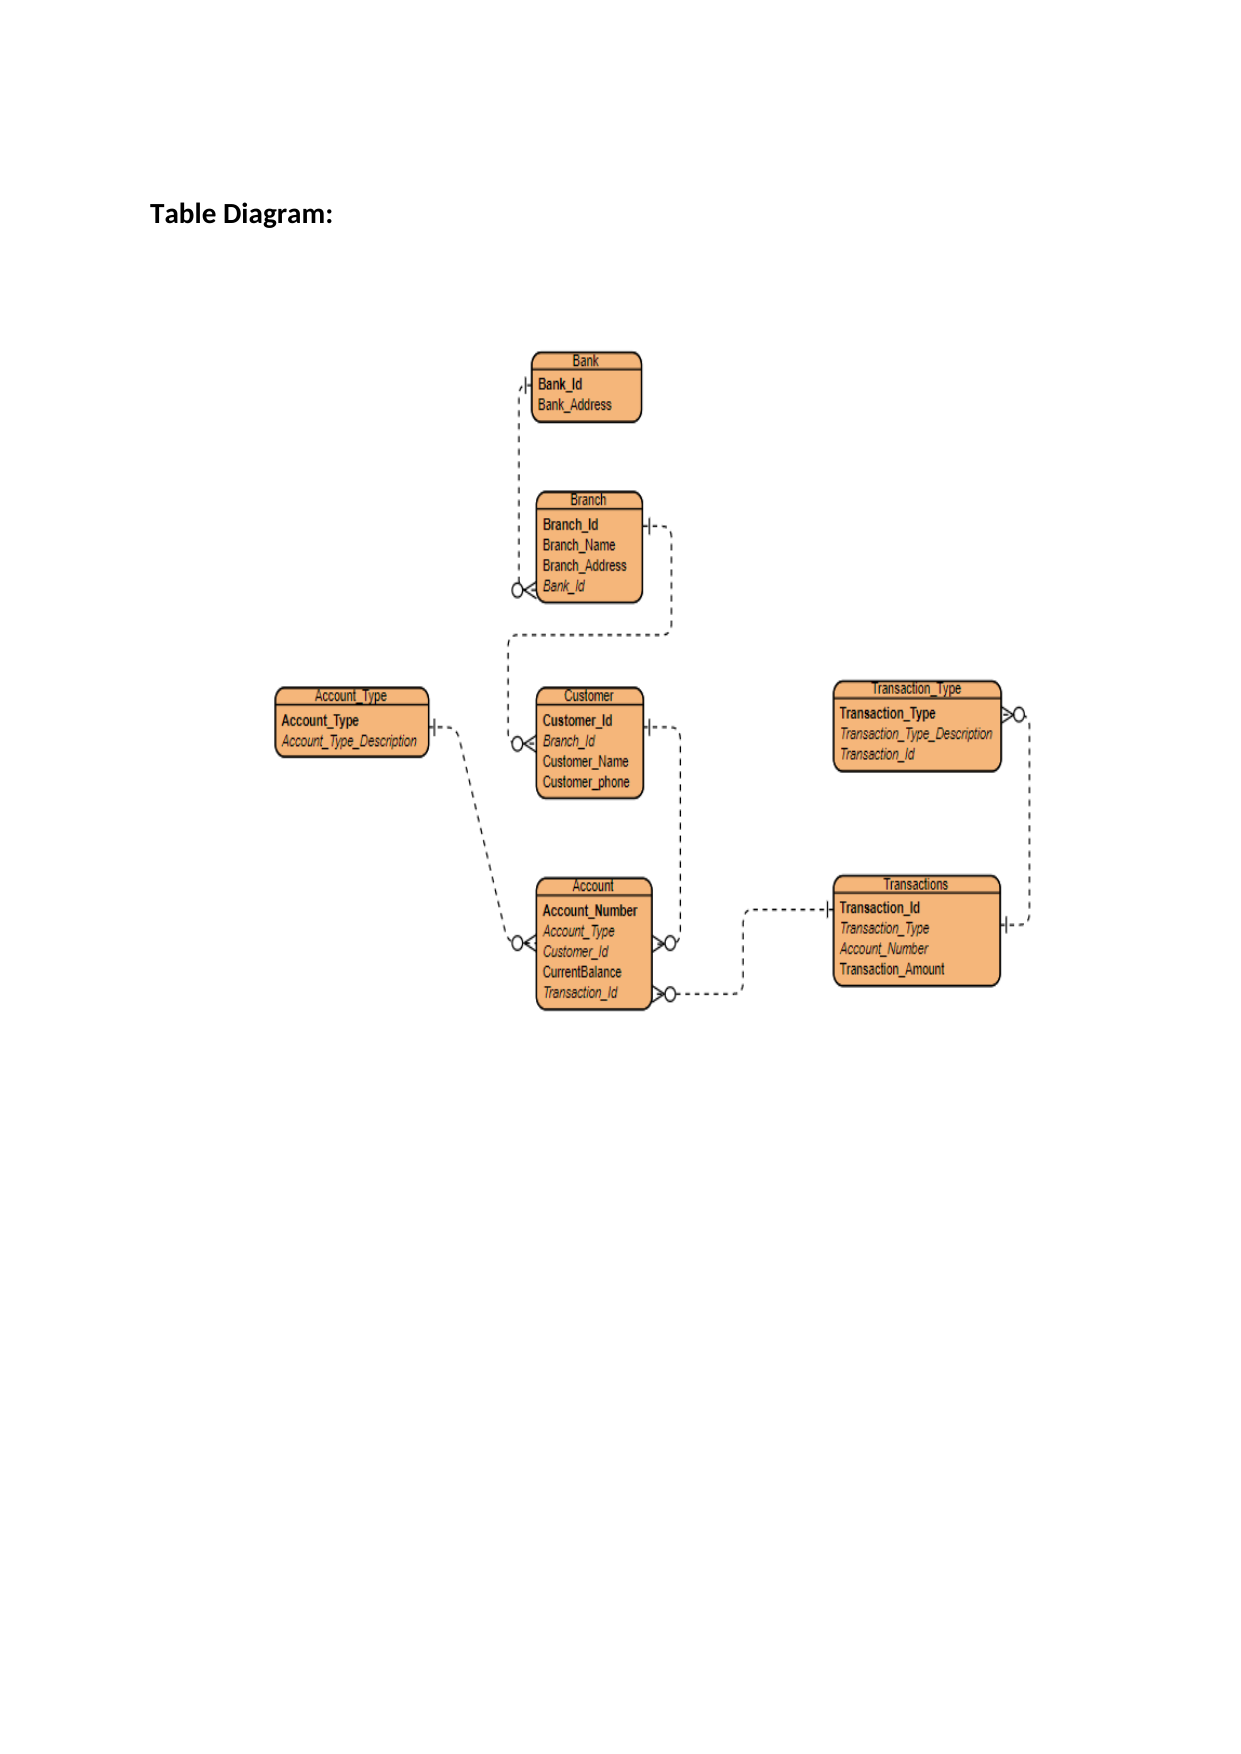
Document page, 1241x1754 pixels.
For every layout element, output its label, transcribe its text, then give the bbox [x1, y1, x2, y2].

text Table Diagram: [150, 195, 1090, 230]
picture [150, 343, 1091, 1042]
